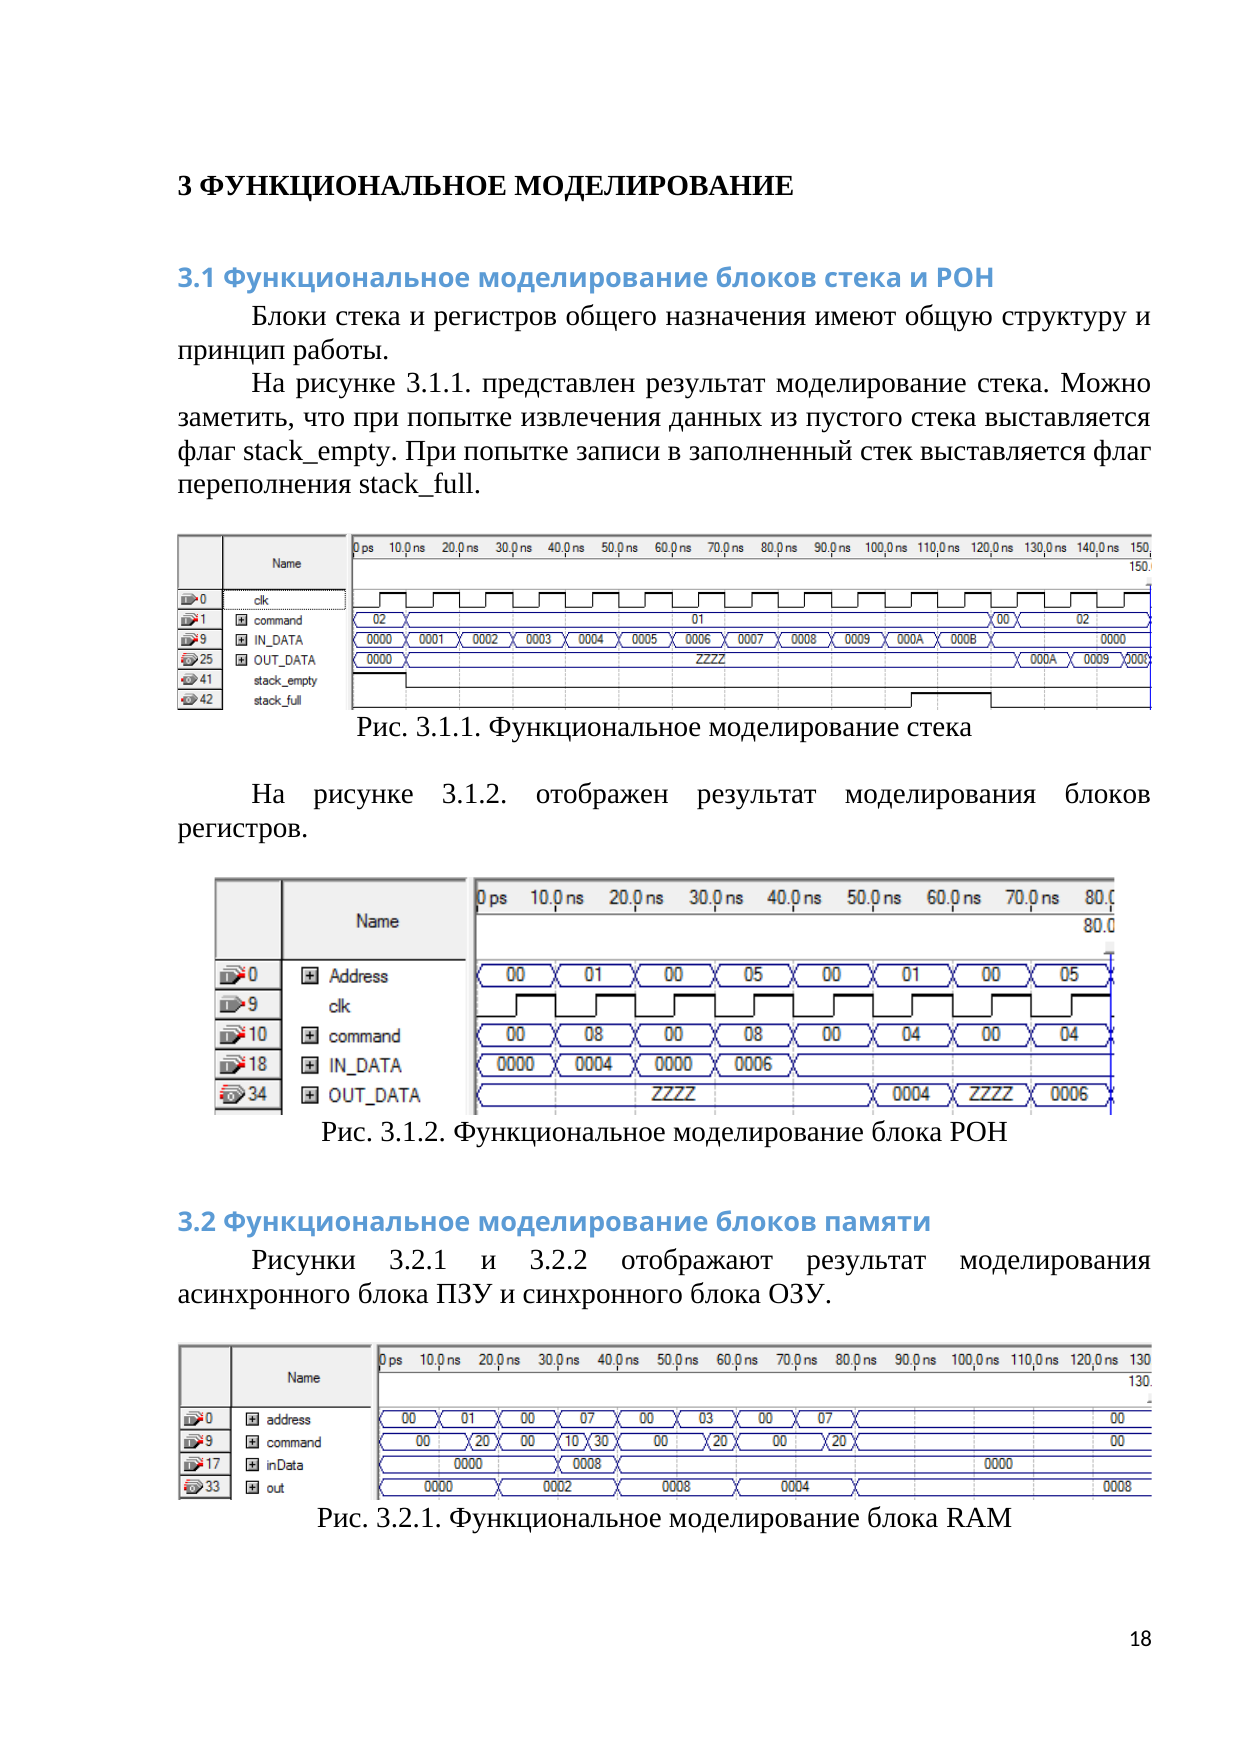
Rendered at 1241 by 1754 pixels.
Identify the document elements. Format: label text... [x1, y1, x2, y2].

picture [177, 533, 1152, 710]
text Рис. 3.2.1. Функциональное моделирование блока RAM [177, 1500, 1152, 1533]
subtitle 3 ФУНКЦИОНАЛЬНОЕ МОДЕЛИРОВАНИЕ [177, 168, 1152, 202]
text Блоки стека и регистров общего назначения имеют общую структуру и принцип работы. [177, 298, 1152, 366]
text Рис. 3.1.2. Функциональное моделирование блока РОН [177, 1114, 1152, 1148]
text Рис. 3.1.1. Функциональное моделирование стека [177, 710, 1152, 743]
text Рисунки 3.2.1 и 3.2.2 отображают результат моделирования асинхронного блока ПЗУ и синхронного блока ОЗУ. [177, 1242, 1152, 1309]
text На рисунке 3.1.1. представлен результат моделирование стека. Можно заметить, что при попытке извлечения данных из пустого стека выставляется флаг stack_empty. При попытке записи в заполненный стек выставляется флаг переполнения stack_full. [177, 366, 1152, 500]
subtitle 3.1 Функциональное моделирование блоков стека и РОН [177, 259, 1152, 296]
subtitle 3.2 Функциональное моделирование блоков памяти [177, 1202, 1152, 1239]
picture [214, 877, 1115, 1115]
text На рисунке 3.1.2. отображен результат моделирования блоков регистров. [177, 776, 1152, 843]
picture [177, 1342, 1152, 1500]
